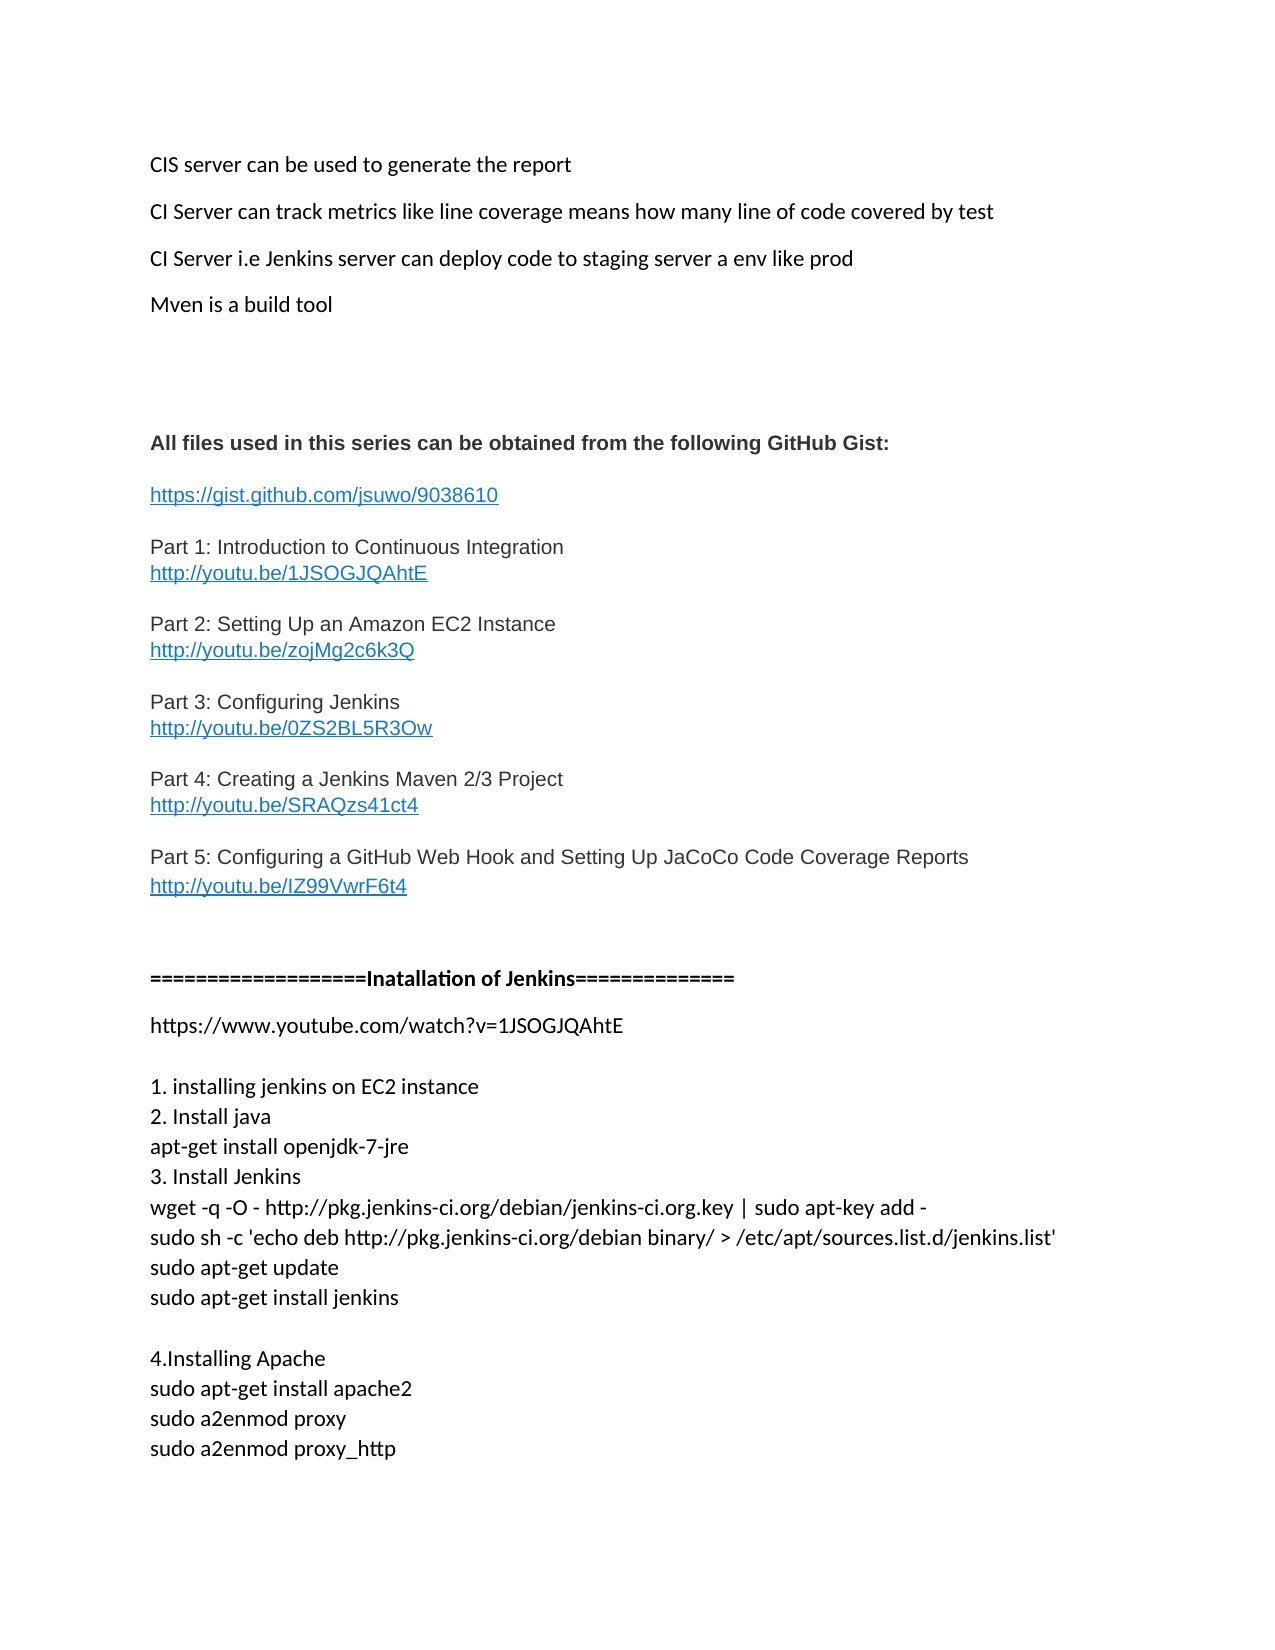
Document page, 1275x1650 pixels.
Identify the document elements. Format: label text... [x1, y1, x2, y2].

text wget -q -O - http://pkg.jenkins-ci.org/debian/jenkins-ci.org.key | sudo apt-key add - [150, 1193, 1125, 1221]
text 3. Install Jenkins [150, 1162, 1125, 1190]
text sudo apt-get install apache2 [150, 1374, 1125, 1402]
text 2. Install java [150, 1102, 1125, 1130]
text ===================Inatallation of Jenkins============== [150, 964, 1125, 992]
text sudo apt-get update [150, 1253, 1125, 1281]
text sudo a2enmod proxy [150, 1404, 1125, 1432]
text apt-get install openjdk-7-jre [150, 1132, 1125, 1160]
text All files used in this series can be obtained from the following GitHub Gist: https://gist.github.com/jsuwo/9038610 Part 1: Introduction to Continuous Integration http://youtu.be/1JSOGJQAhtE Part 2: Setting Up an Amazon EC2 Instance http://youtu.be/zojMg2c6k3Q Part 3: Configuring Jenkins http://youtu.be/0ZS2BL5R3Ow Part 4: Creating a Jenkins Maven 2/3 Project http://youtu.be/SRAQzs41ct4 Part 5: Configuring a GitHub Web Hook and Setting Up JaCoCo Code Coverage Reports http://youtu.be/IZ99VwrF6t4 [150, 431, 1125, 899]
text https://www.youtube.com/watch?v=1JSOGJQAhtE [150, 1011, 1125, 1039]
text 1. installing jenkins on EC2 instance [150, 1072, 1125, 1100]
text CI Server can track metrics like line coverage means how many line of code covered by test [150, 197, 1125, 225]
text sudo apt-get install jenkins [150, 1283, 1125, 1311]
text sudo sh -c 'echo deb http://pkg.jenkins-ci.org/debian binary/ > /etc/apt/sources.list.d/jenkins.list' [150, 1223, 1125, 1251]
text Mven is a build tool [150, 291, 1125, 319]
text CIS server can be used to generate the report [150, 150, 1125, 178]
text 4.Installing Apache [150, 1344, 1125, 1372]
text CI Server i.e Jenkins server can deploy code to staging server a env like prod [150, 244, 1125, 272]
text sudo a2enmod proxy_http [150, 1434, 1125, 1462]
